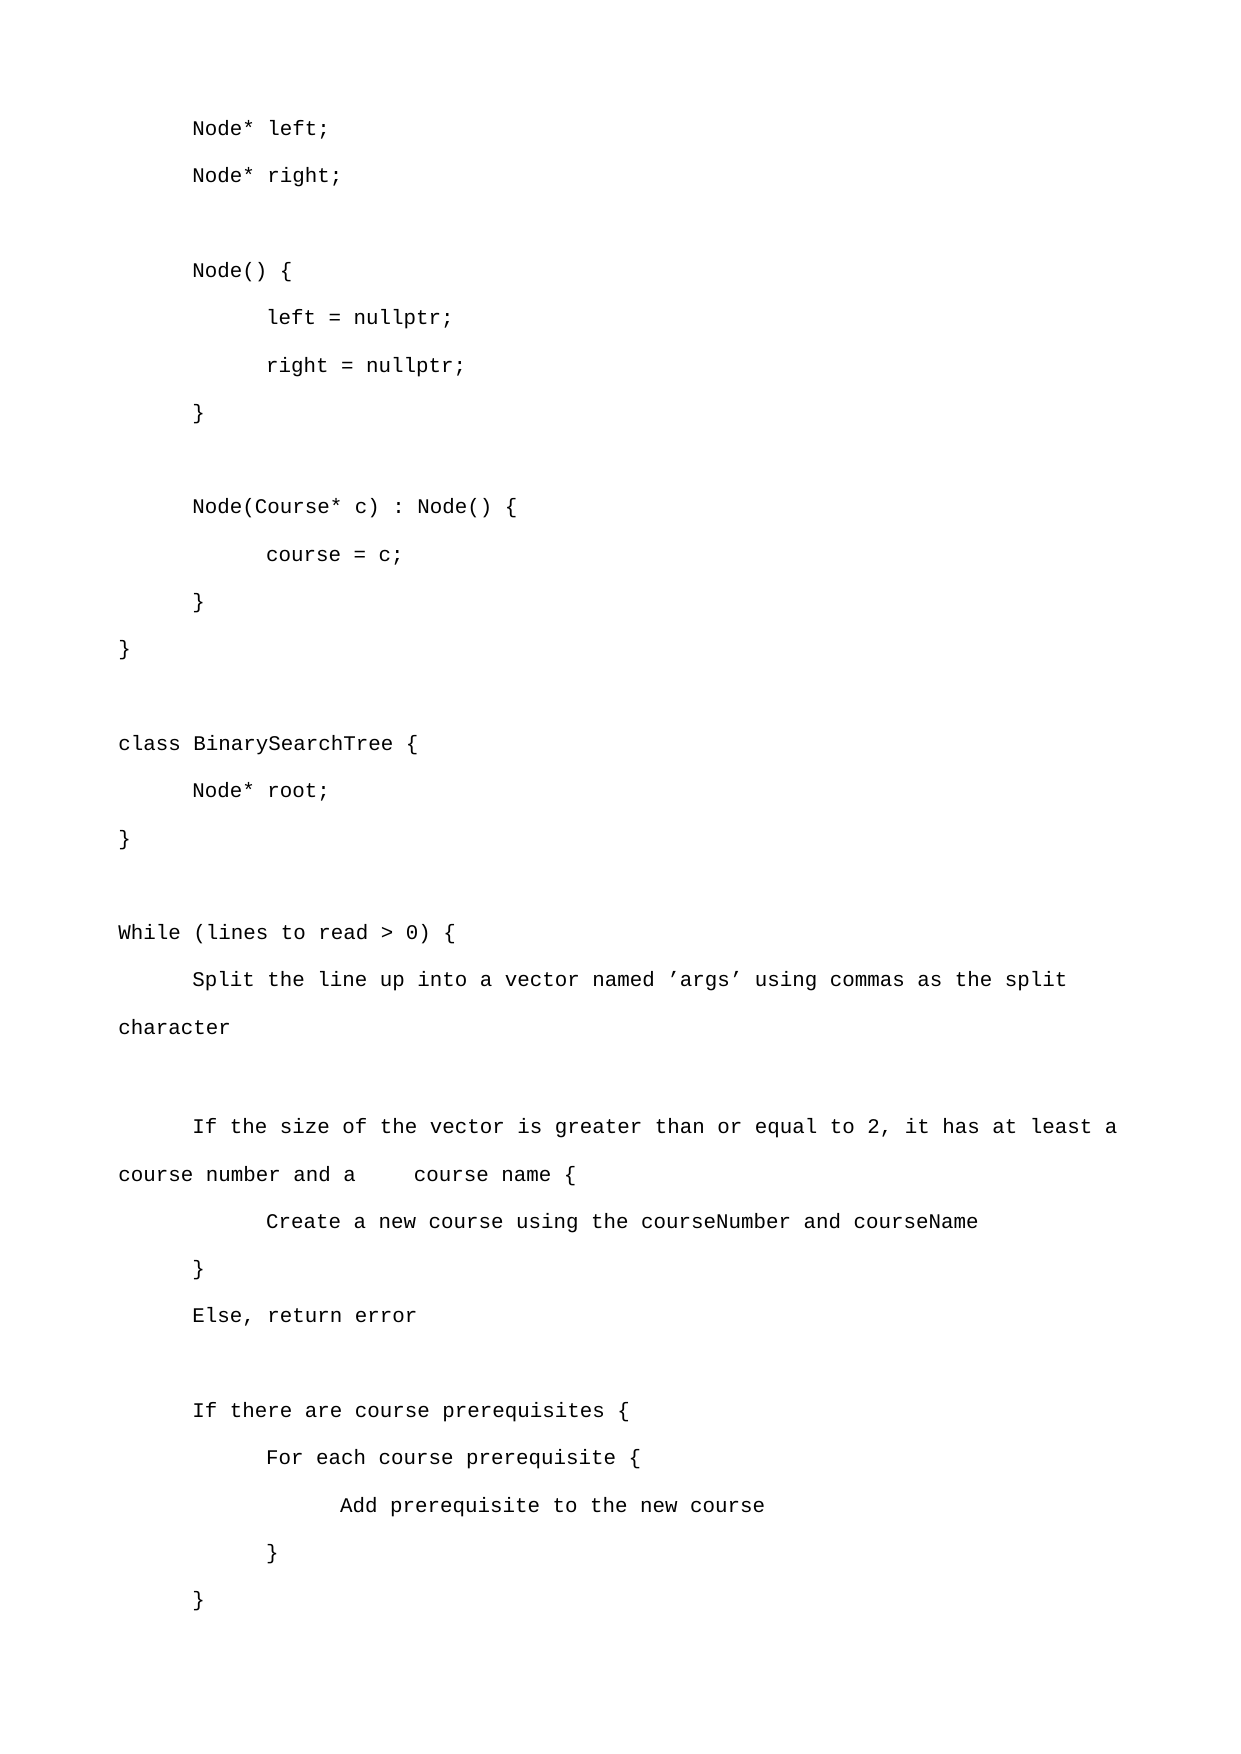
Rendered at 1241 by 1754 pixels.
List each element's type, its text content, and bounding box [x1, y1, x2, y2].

text Split the line up into a vector named ’args’ using commas as the split character [118, 969, 1122, 1040]
text Node* right; [118, 165, 1122, 189]
text class BinarySearchTree { [118, 733, 1122, 757]
text Node* root; [118, 780, 1122, 804]
text Add prerequisite to the new course [118, 1495, 1122, 1518]
text } [118, 1589, 1122, 1613]
text right = nullptr; [118, 354, 1122, 378]
text } [118, 402, 1122, 426]
text Node(Course* c) : Node() { [118, 496, 1122, 520]
text If there are course prerequisites { [118, 1400, 1122, 1424]
text Node* left; [118, 118, 1122, 142]
text } [118, 1542, 1122, 1566]
text } [118, 1258, 1122, 1282]
text } [118, 638, 1122, 662]
text } [118, 827, 1122, 851]
text left = nullptr; [118, 307, 1122, 331]
text While (lines to read > 0) { [118, 922, 1122, 946]
text } [118, 591, 1122, 615]
text Else, return error [118, 1306, 1122, 1329]
text Node() { [118, 260, 1122, 284]
text For each course prerequisite { [118, 1447, 1122, 1471]
text Create a new course using the courseNumber and courseName [118, 1211, 1122, 1234]
text course = c; [118, 544, 1122, 567]
text If the size of the vector is greater than or equal to 2, it has at least a course number and a course name { [118, 1116, 1122, 1187]
